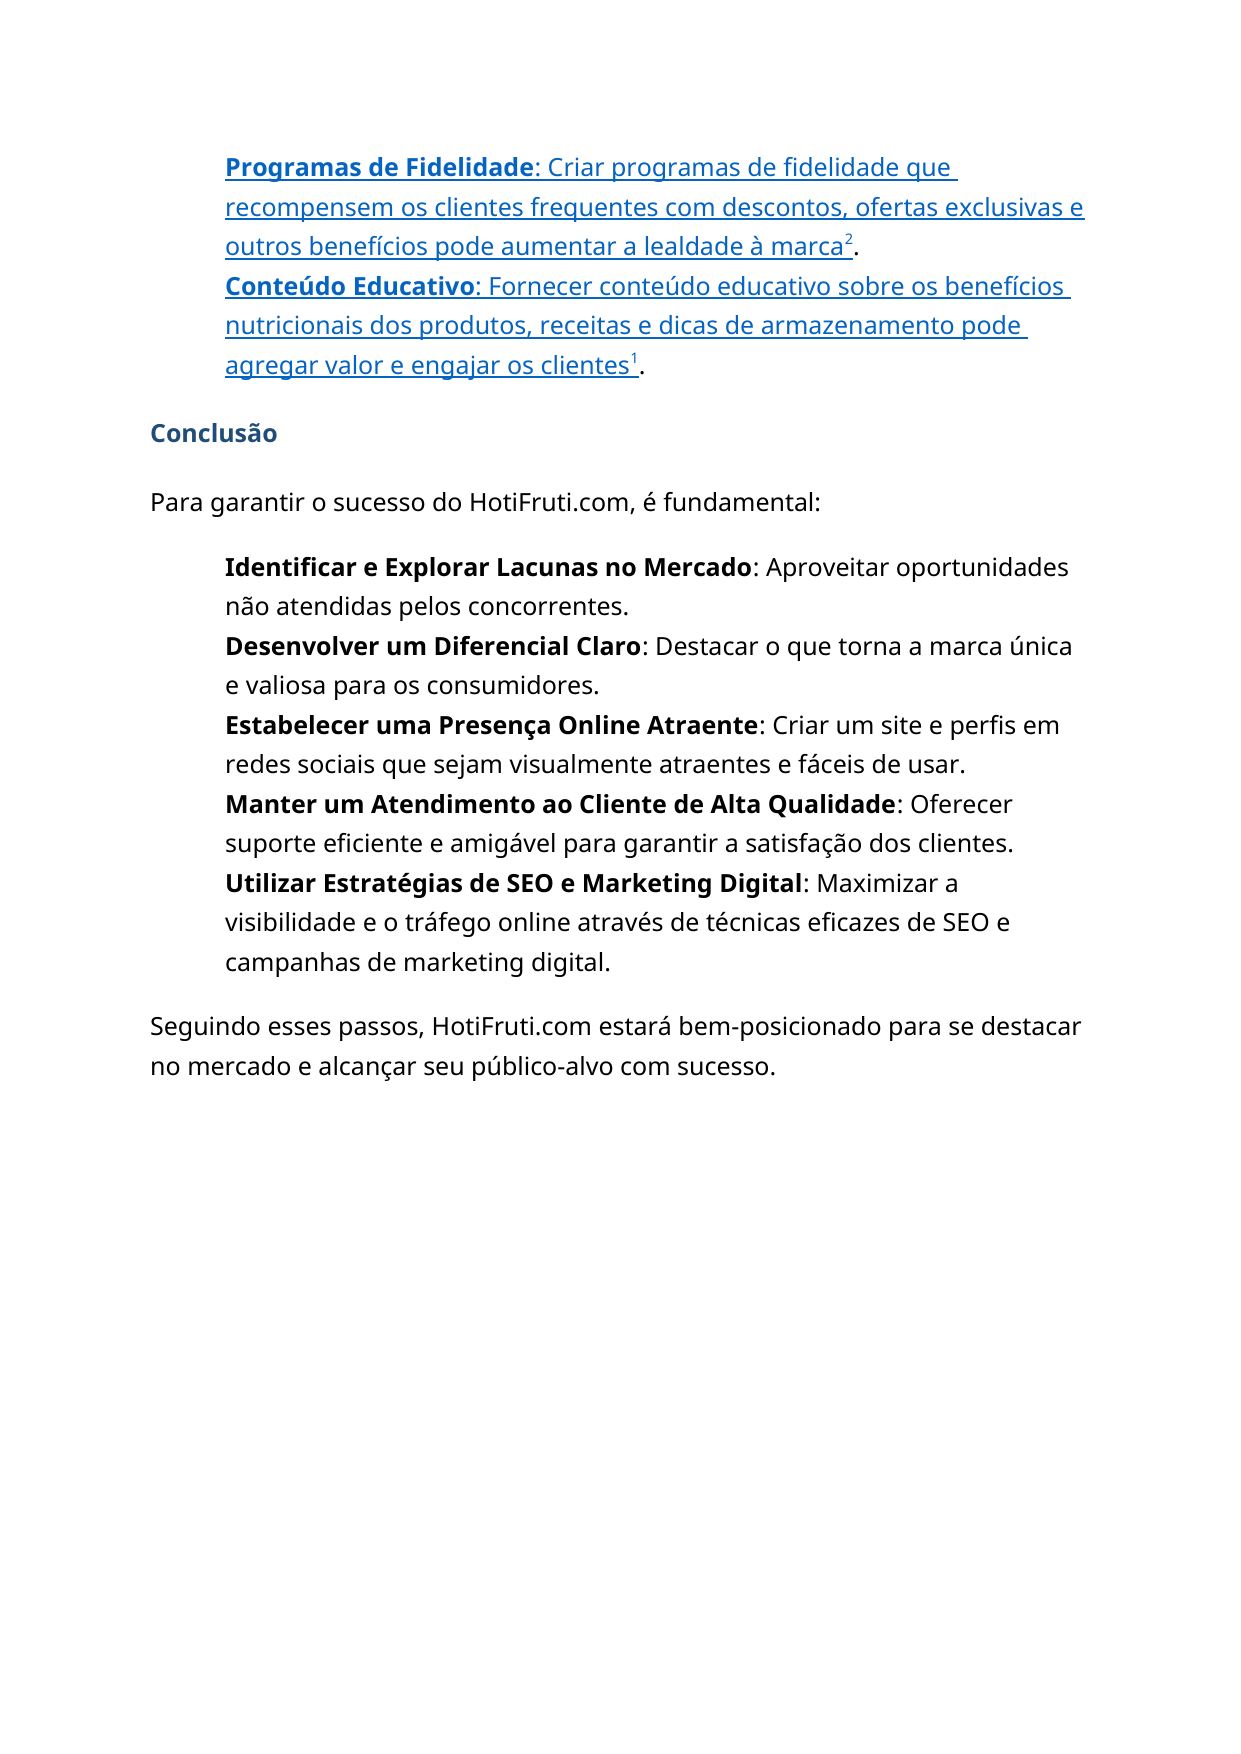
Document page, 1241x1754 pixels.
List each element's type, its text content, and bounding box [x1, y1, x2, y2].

list Desenvolver um Diferencial Claro: Destacar o que torna a marca única e valiosa para os consumidores. [225, 628, 1090, 702]
list Programas de Fidelidade: Criar programas de fidelidade que recompensem os clientes frequentes com descontos, ofertas exclusivas e outros benefícios pode aumentar a lealdade à marca2. [225, 150, 1090, 263]
list Manter um Atendimento ao Cliente de Alta Qualidade: Oferecer suporte eficiente e amigável para garantir a satisfação dos clientes. [225, 786, 1090, 860]
subtitle Conclusão [150, 416, 1090, 450]
list Identificar e Explorar Lacunas no Mercado: Aproveitar oportunidades não atendidas pelos concorrentes. [225, 549, 1090, 623]
list Utilizar Estratégias de SEO e Marketing Digital: Maximizar a visibilidade e o tráfego online através de técnicas eficazes de SEO e campanhas de marketing digital. [225, 865, 1090, 978]
text Para garantir o sucesso do HotiFruti.com, é fundamental: [150, 485, 1090, 519]
text Seguindo esses passos, HotiFruti.com estará bem-posicionado para se destacar no mercado e alcançar seu público-alvo com sucesso. [150, 1009, 1090, 1082]
list Estabelecer uma Presença Online Atraente: Criar um site e perfis em redes sociais que sejam visualmente atraentes e fáceis de usar. [225, 707, 1090, 781]
list Conteúdo Educativo: Fornecer conteúdo educativo sobre os benefícios nutricionais dos produtos, receitas e dicas de armazenamento pode agregar valor e engajar os clientes1. [225, 268, 1090, 381]
